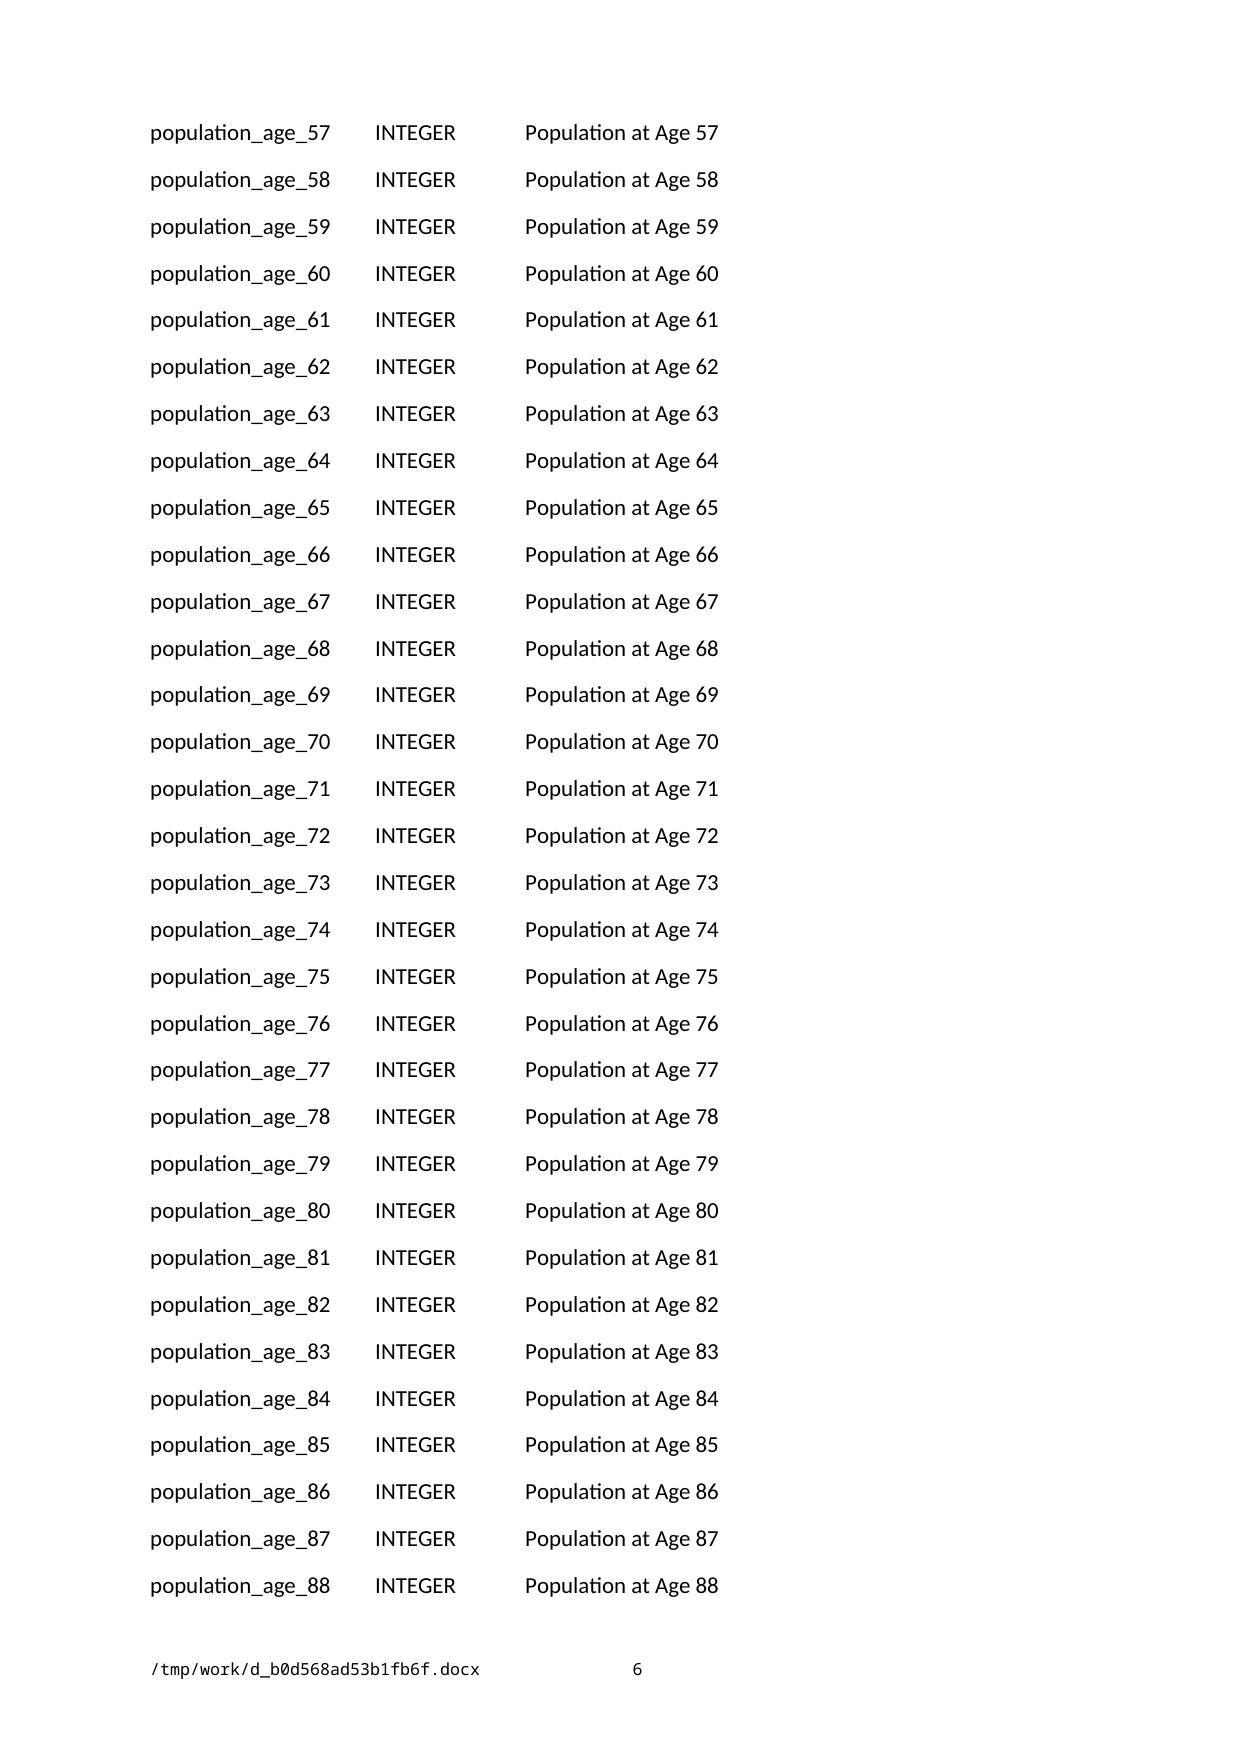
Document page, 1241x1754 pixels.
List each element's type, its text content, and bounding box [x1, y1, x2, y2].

text population_age_57 INTEGER Population at Age 57 [150, 118, 1090, 146]
text population_age_58 INTEGER Population at Age 58 [150, 165, 1090, 193]
text population_age_73 INTEGER Population at Age 73 [150, 868, 1090, 896]
text population_age_70 INTEGER Population at Age 70 [150, 727, 1090, 756]
text population_age_67 INTEGER Population at Age 67 [150, 587, 1090, 615]
text population_age_85 INTEGER Population at Age 85 [150, 1431, 1090, 1459]
text population_age_68 INTEGER Population at Age 68 [150, 634, 1090, 662]
text population_age_83 INTEGER Population at Age 83 [150, 1337, 1090, 1365]
text population_age_75 INTEGER Population at Age 75 [150, 962, 1090, 990]
text population_age_81 INTEGER Population at Age 81 [150, 1243, 1090, 1271]
text population_age_84 INTEGER Population at Age 84 [150, 1384, 1090, 1412]
text population_age_82 INTEGER Population at Age 82 [150, 1290, 1090, 1318]
text population_age_61 INTEGER Population at Age 61 [150, 306, 1090, 334]
text population_age_72 INTEGER Population at Age 72 [150, 821, 1090, 849]
text population_age_87 INTEGER Population at Age 87 [150, 1524, 1090, 1552]
text population_age_62 INTEGER Population at Age 62 [150, 352, 1090, 381]
text population_age_60 INTEGER Population at Age 60 [150, 259, 1090, 287]
text population_age_59 INTEGER Population at Age 59 [150, 212, 1090, 240]
text population_age_74 INTEGER Population at Age 74 [150, 915, 1090, 943]
text population_age_88 INTEGER Population at Age 88 [150, 1571, 1090, 1599]
text population_age_65 INTEGER Population at Age 65 [150, 493, 1090, 521]
text population_age_66 INTEGER Population at Age 66 [150, 540, 1090, 568]
text population_age_78 INTEGER Population at Age 78 [150, 1102, 1090, 1131]
text population_age_76 INTEGER Population at Age 76 [150, 1009, 1090, 1037]
text population_age_80 INTEGER Population at Age 80 [150, 1196, 1090, 1224]
text population_age_77 INTEGER Population at Age 77 [150, 1056, 1090, 1084]
text population_age_79 INTEGER Population at Age 79 [150, 1149, 1090, 1177]
text population_age_71 INTEGER Population at Age 71 [150, 774, 1090, 802]
text population_age_69 INTEGER Population at Age 69 [150, 681, 1090, 709]
text population_age_64 INTEGER Population at Age 64 [150, 446, 1090, 474]
text population_age_63 INTEGER Population at Age 63 [150, 399, 1090, 427]
text population_age_86 INTEGER Population at Age 86 [150, 1477, 1090, 1506]
